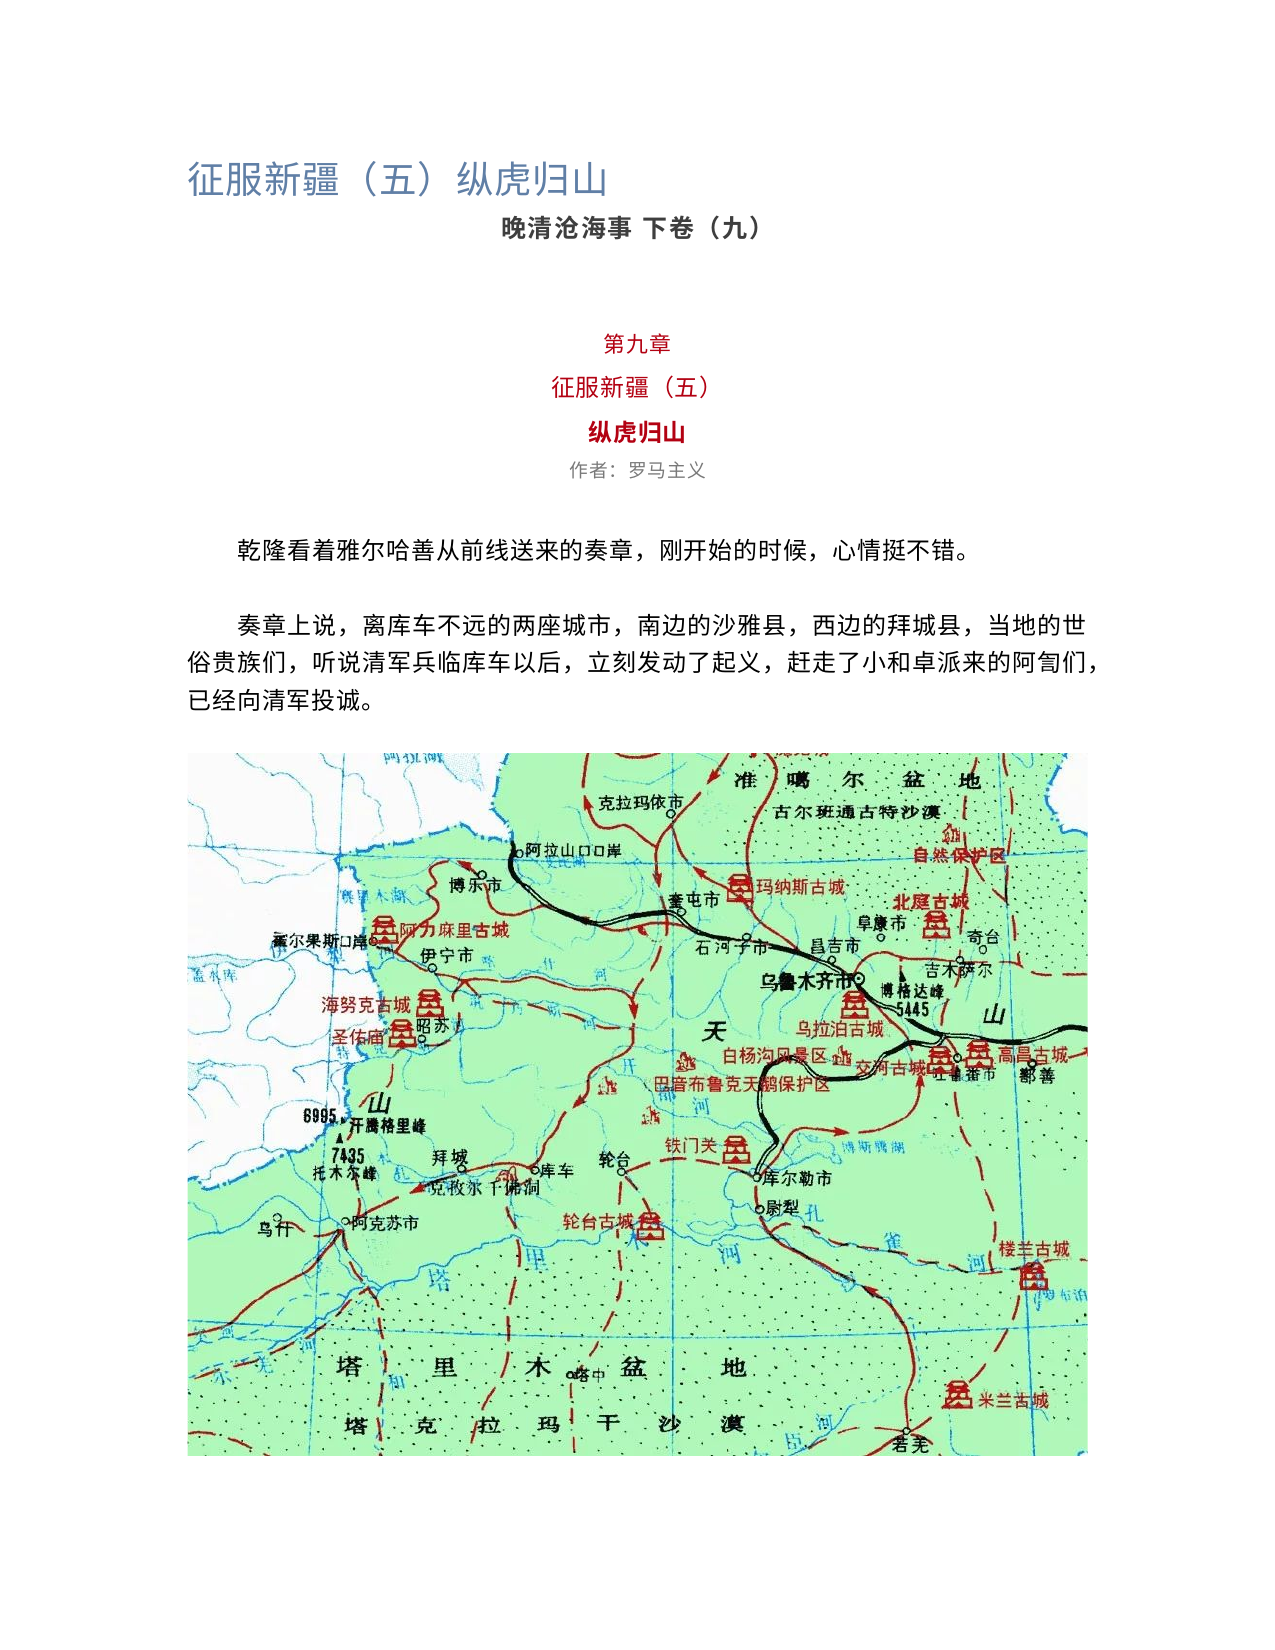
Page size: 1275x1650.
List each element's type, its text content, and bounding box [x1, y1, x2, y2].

text 晚清沧海事 下卷（九） [187, 204, 1087, 244]
text 乾隆看着雅尔哈善从前线送来的奏章，刚开始的时候，心情挺不错。 [187, 528, 1087, 566]
text 作者：罗马主义 [212, 456, 1062, 483]
text 征服新疆（五）纵虎归山 [187, 150, 1087, 204]
text 第九章 征服新疆（五） 纵虎归山 [210, 313, 1065, 448]
picture [187, 753, 1088, 1456]
text 奏章上说，离库车不远的两座城市，南边的沙雅县，西边的拜城县，当地的世俗贵族们，听说清军兵临库车以后，立刻发动了起义，赶走了小和卓派来的阿訇们，已经向清军投诚。 [187, 603, 1087, 716]
